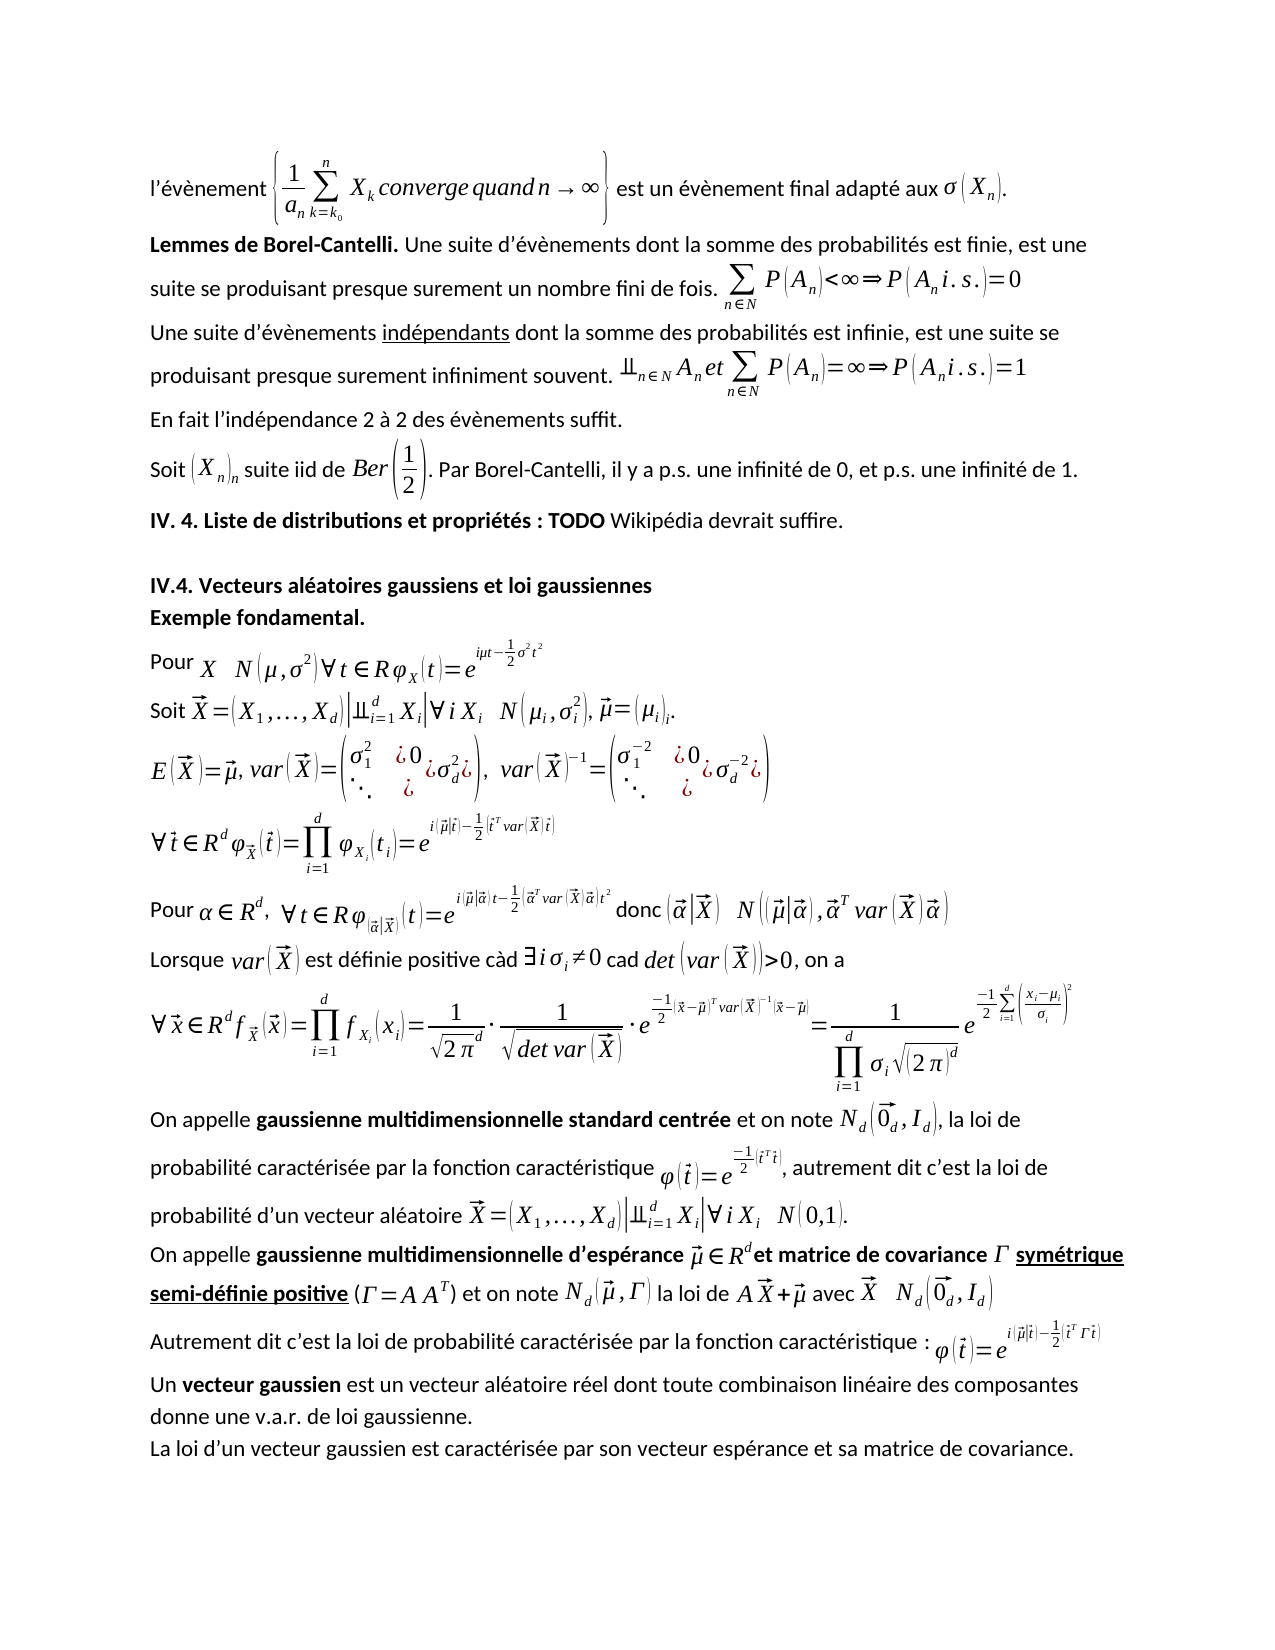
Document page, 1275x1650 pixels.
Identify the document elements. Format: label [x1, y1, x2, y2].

text [150, 150, 1125, 1462]
